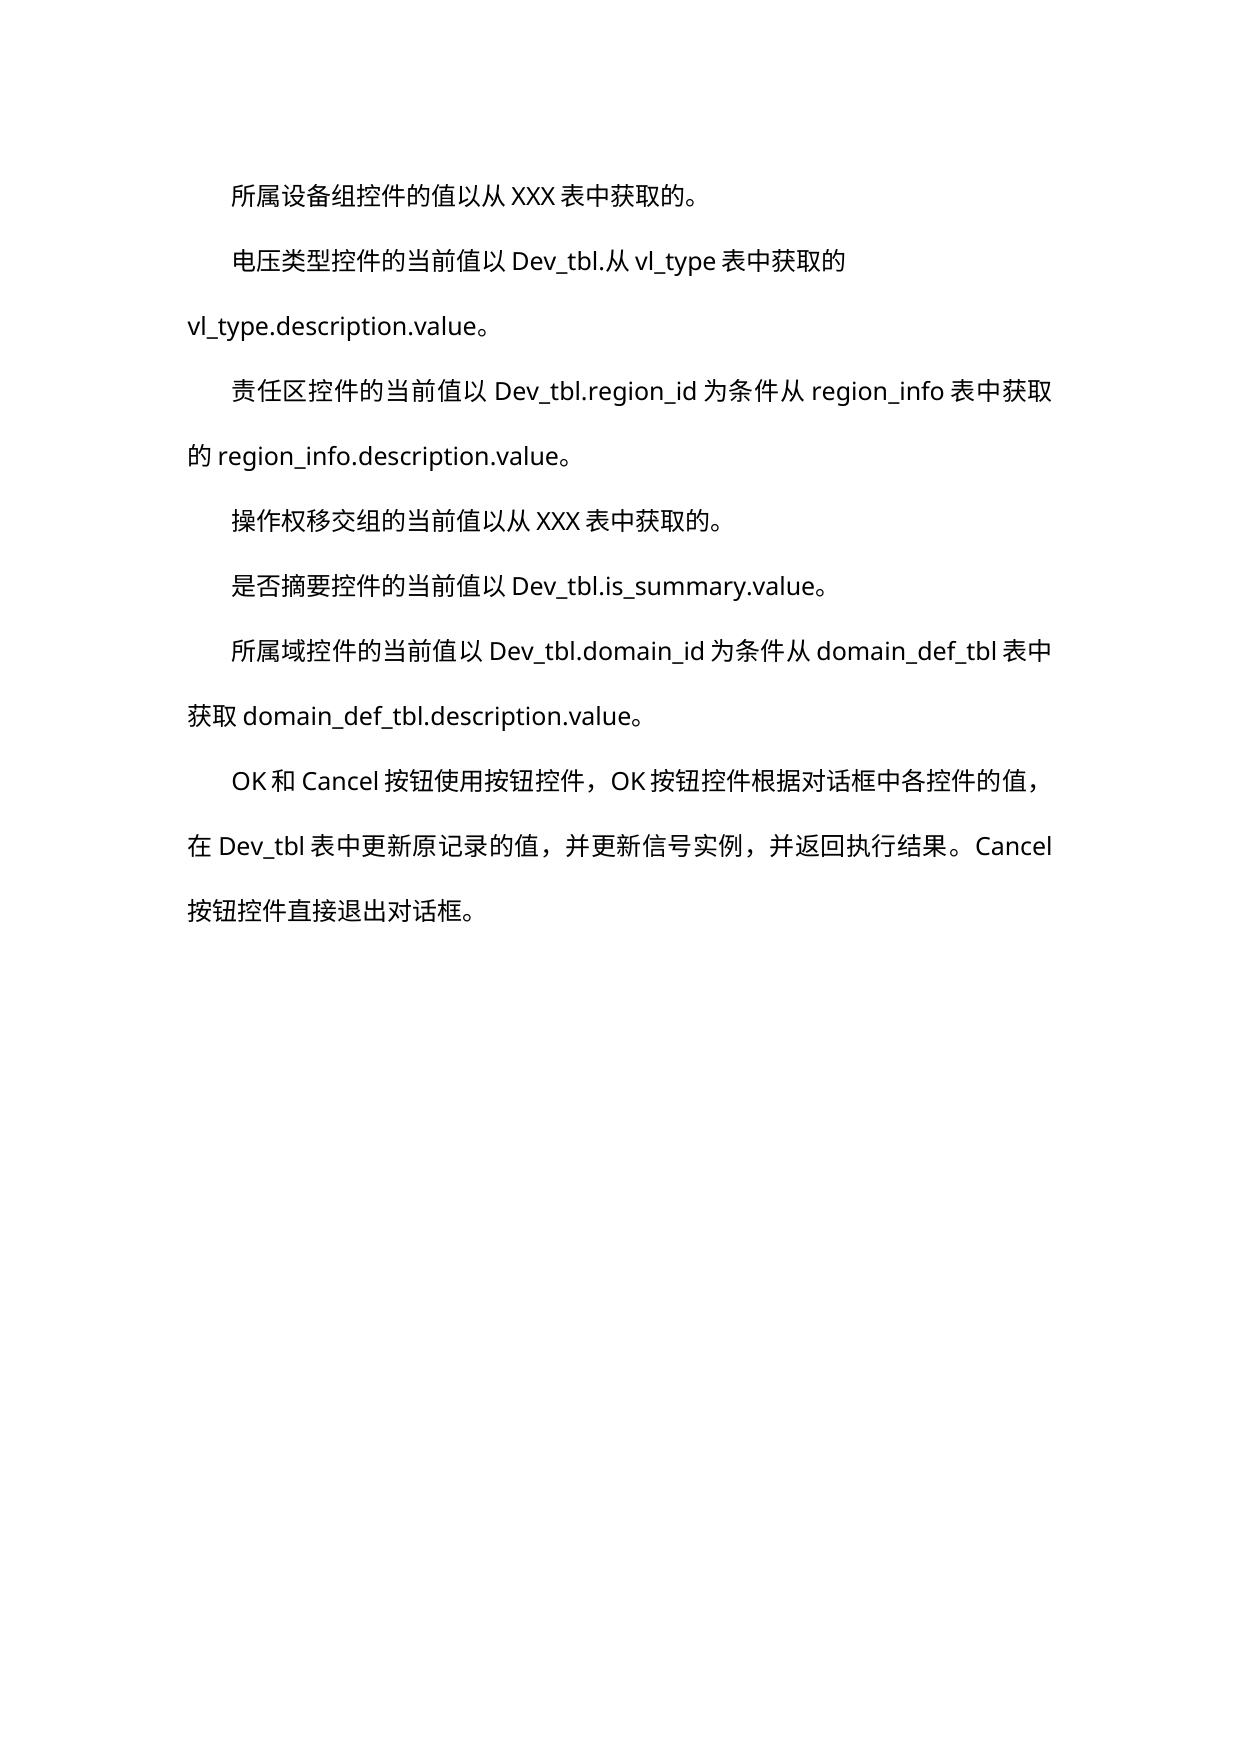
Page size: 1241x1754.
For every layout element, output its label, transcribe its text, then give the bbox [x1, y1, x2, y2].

text 所属设备组控件的值以从XXX表中获取的。 [187, 162, 1053, 227]
text OK和Cancel按钮使用按钮控件，OK按钮控件根据对话框中各控件的值，在Dev_tbl表中更新原记录的值，并更新信号实例，并返回执行结果。Cancel按钮控件直接退出对话框。 [187, 747, 1053, 942]
text 所属域控件的当前值以Dev_tbl.domain_id为条件从domain_def_tbl表中获取domain_def_tbl.description.value。 [187, 617, 1053, 747]
text 操作权移交组的当前值以从XXX表中获取的。 [187, 487, 1053, 552]
text 是否摘要控件的当前值以Dev_tbl.is_summary.value。 [187, 552, 1053, 617]
text 责任区控件的当前值以Dev_tbl.region_id为条件从region_info表中获取的region_info.description.value。 [187, 357, 1053, 487]
text 电压类型控件的当前值以Dev_tbl.从vl_type表中获取的vl_type.description.value。 [187, 227, 1053, 357]
